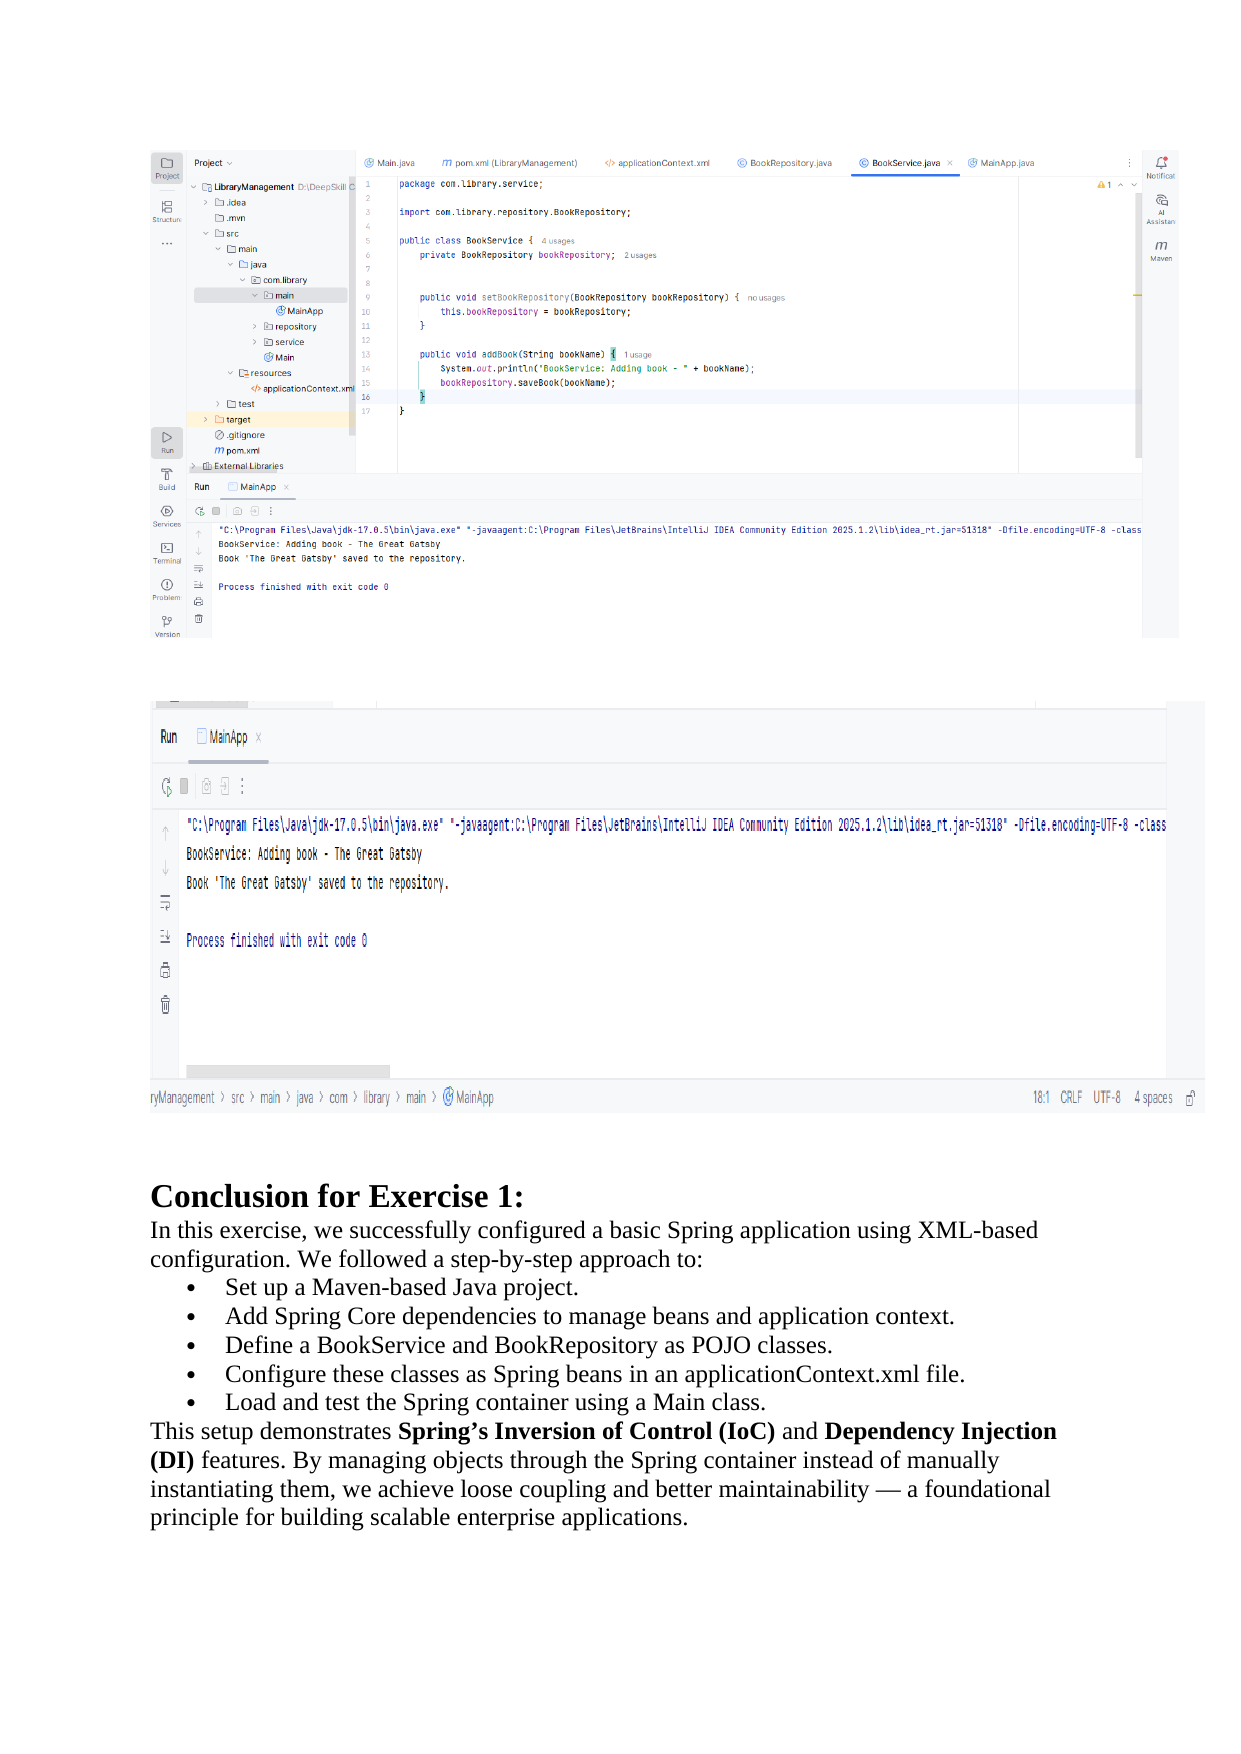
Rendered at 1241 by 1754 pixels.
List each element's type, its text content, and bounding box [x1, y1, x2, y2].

picture [150, 150, 1179, 638]
list Configure these classes as Spring beans in an applicationContext.xml file. [187, 1359, 1090, 1387]
list Add Spring Core dependencies to manage beans and application context. [187, 1301, 1090, 1330]
list Load and test the Spring container using a Main class. [187, 1387, 1090, 1416]
text This setup demonstrates Spring’s Inversion of Control (IoC) and Dependency Injection (DI) features. By managing objects through the Spring container instead of manually instantiating them, we achieve loose coupling and better maintainability — a foundational principle for building scalable enterprise applications. [150, 1416, 1090, 1531]
picture [150, 701, 1206, 1113]
list Define a BookService and BookRepository as POJO classes. [187, 1330, 1090, 1359]
text In this exercise, we successfully configured a basic Spring application using XML-based configuration. We followed a step-by-step approach to: [150, 1215, 1090, 1272]
text Conclusion for Exercise 1: [150, 1177, 1090, 1215]
list Set up a Maven-based Java project. [187, 1272, 1090, 1301]
